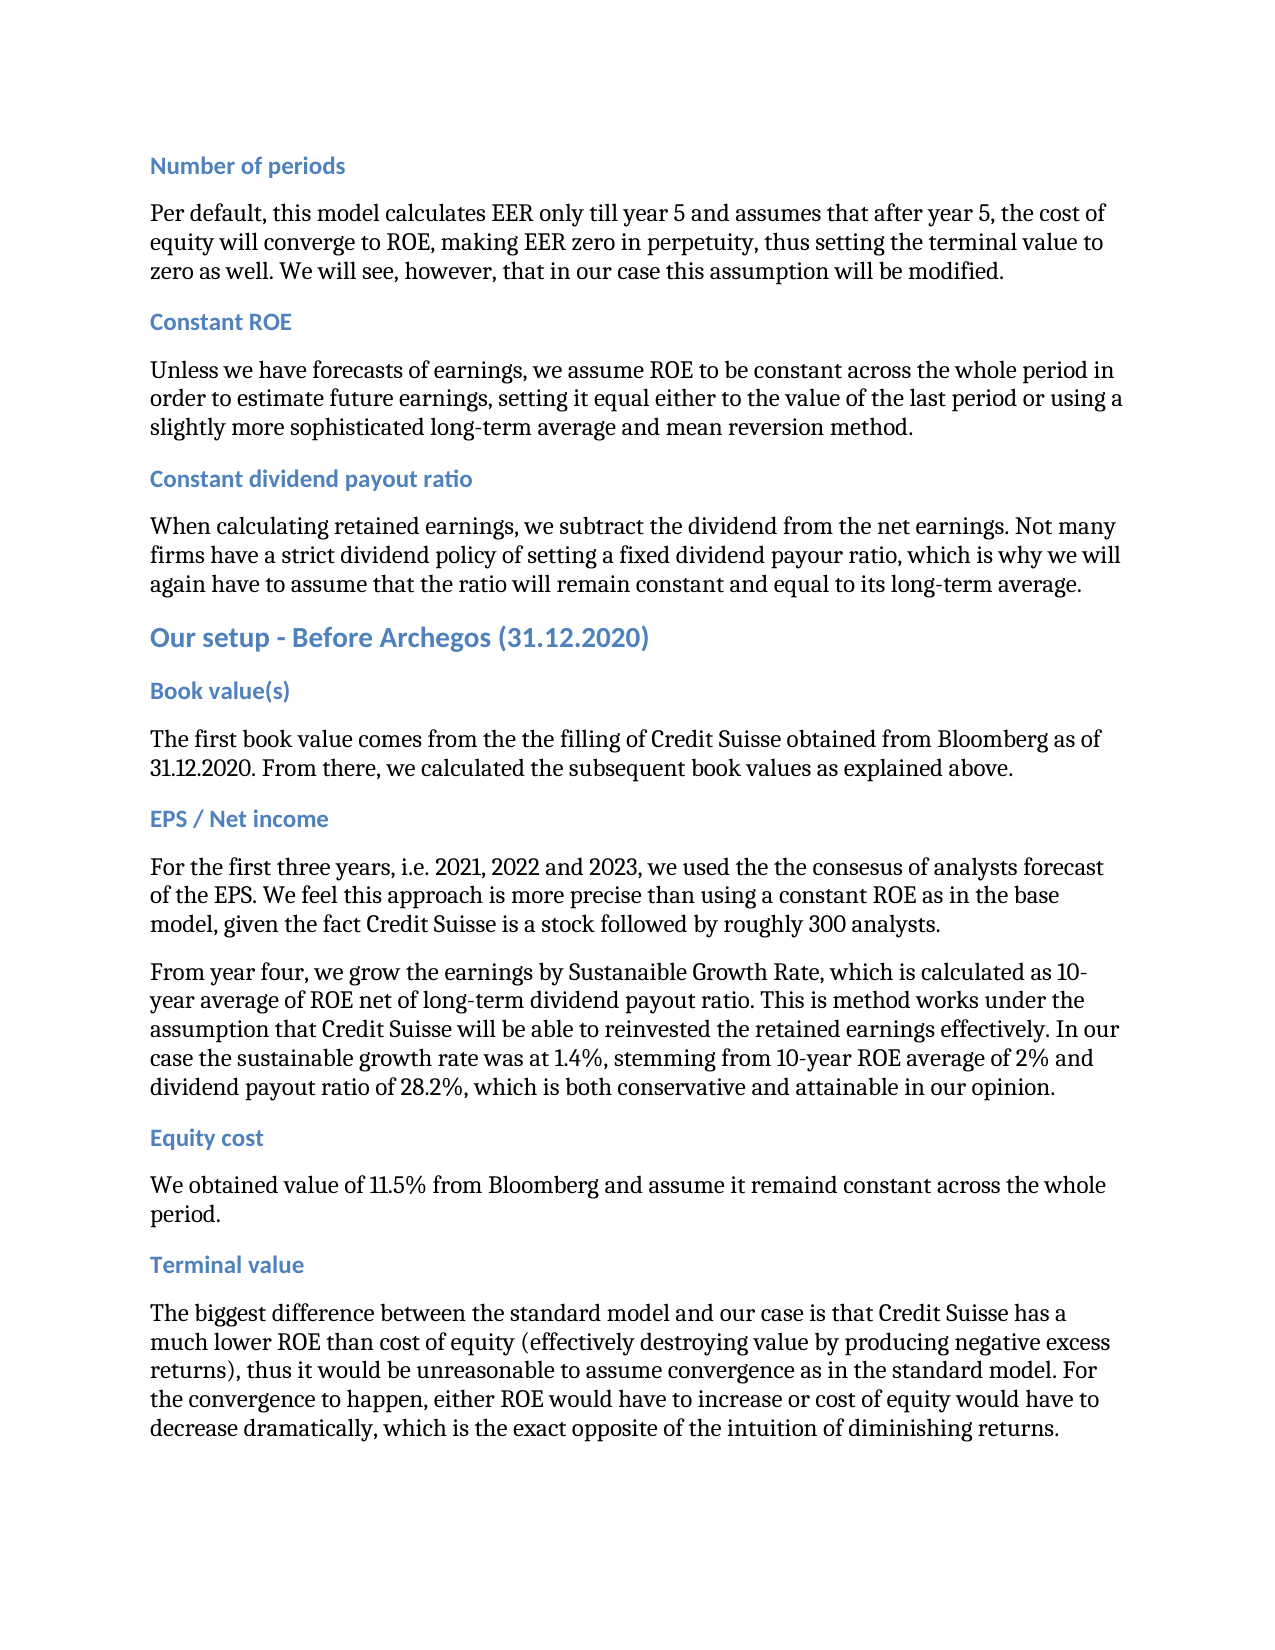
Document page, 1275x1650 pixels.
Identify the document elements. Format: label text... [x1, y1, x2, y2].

text From year four, we grow the earnings by Sustanaible Growth Rate, which is calculated as 10-year average of ROE net of long-term dividend payout ratio. This is method works under the assumption that Credit Suisse will be able to reinvested the retained earnings effectively. In our case the sustainable growth rate was at 1.4%, stemming from 10-year ROE average of 2% and dividend payout ratio of 28.2%, which is both conservative and attainable in our opinion. [150, 957, 1125, 1101]
text For the first three years, i.e. 2021, 2022 and 2023, we used the the consesus of analysts forecast of the EPS. We feel this approach is more precise than using a constant ROE as in the base model, given the fact Credit Suisse is a stock followed by roughly 300 analysts. [150, 852, 1125, 939]
subtitle Constant ROE [150, 306, 1125, 337]
text The first book value comes from the the filling of Credit Suisse obtained from Bloomberg as of 31.12.2020. From there, we calculated the subsequent book values as explained above. [150, 725, 1125, 782]
subtitle Constant dividend payout ratio [150, 463, 1125, 493]
subtitle Our setup - Before Archegos (31.12.2020) [150, 619, 1125, 655]
text We obtained value of 11.5% from Bloomberg and assume it remaind constant across the whole period. [150, 1171, 1125, 1229]
text Unless we have forecasts of earnings, we assume ROE to be constant across the whole period in order to estimate future earnings, setting it equal either to the value of the last period or using a slightly more sophisticated long-term average and mean reversion method. [150, 356, 1125, 442]
text The biggest difference between the standard model and our case is that Credit Suisse has a much lower ROE than cost of equity (effectively destroying value by producing negative excess returns), thus it would be unreasonable to assume convergence as in the standard model. For the convergence to happen, either ROE would have to increase or cost of equity would have to decrease dramatically, which is the exact opposite of the intuition of diminishing returns. [150, 1299, 1125, 1443]
subtitle Equity cost [150, 1122, 1125, 1152]
subtitle Terminal value [150, 1249, 1125, 1280]
text When calculating retained earnings, we subtract the dividend from the net earnings. Not many firms have a strict dividend policy of setting a fixed dividend payour ratio, which is why we will again have to assume that the ratio will remain constant and equal to its long-term average. [150, 512, 1125, 598]
subtitle EPS / Net income [150, 803, 1125, 834]
subtitle Number of periods [150, 150, 1125, 181]
subtitle Book value(s) [150, 676, 1125, 706]
text Per default, this model calculates EER only till year 5 and assumes that after year 5, the cost of equity will converge to ROE, making EER zero in perpetuity, thus setting the terminal value to zero as well. We will see, however, that in our case this assumption will be modified. [150, 199, 1125, 286]
